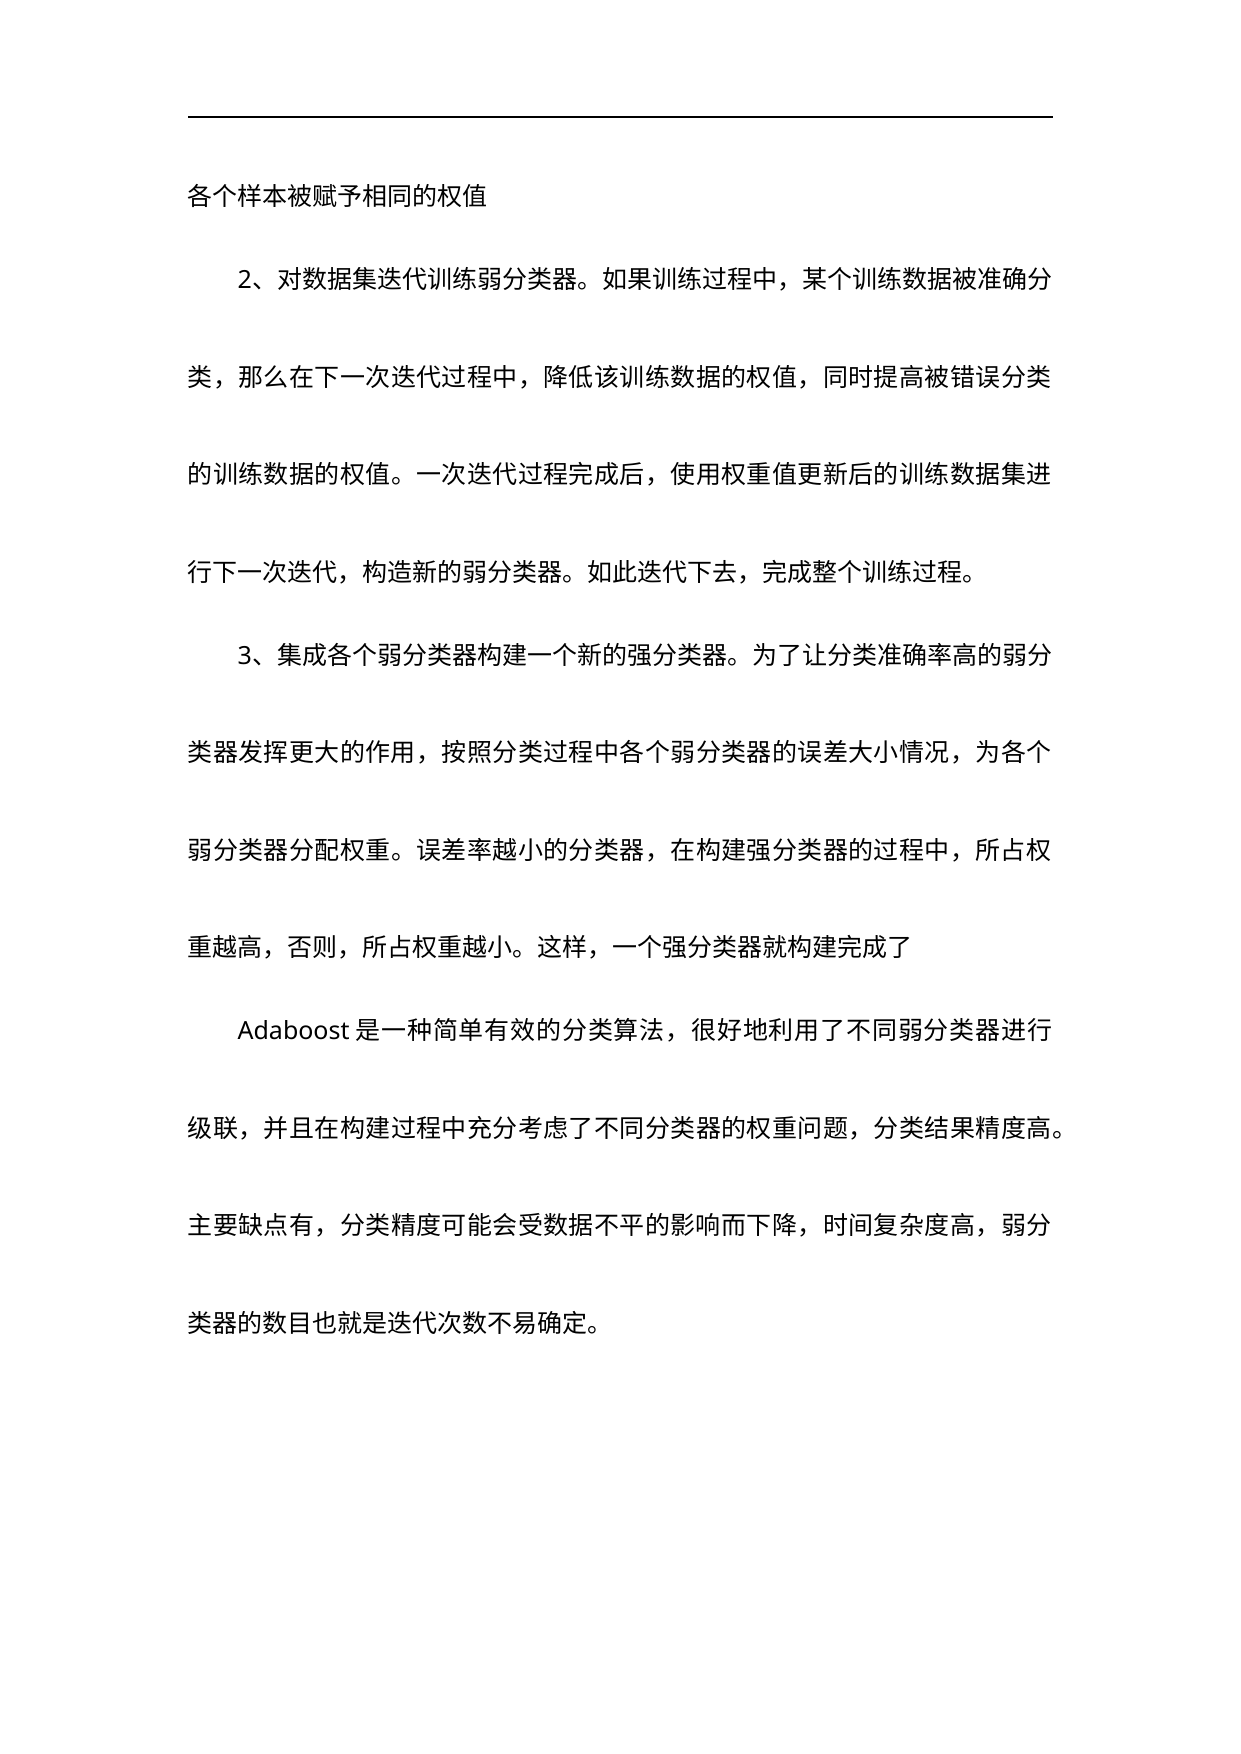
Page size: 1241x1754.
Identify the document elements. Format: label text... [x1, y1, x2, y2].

text 3、集成各个弱分类器构建一个新的强分类器。为了让分类准确率高的弱分类器发挥更大的作用，按照分类过程中各个弱分类器的误差大小情况，为各个弱分类器分配权重。误差率越小的分类器，在构建强分类器的过程中，所占权重越高，否则，所占权重越小。这样，一个强分类器就构建完成了 [187, 621, 1053, 978]
text Adaboost是一种简单有效的分类算法，很好地利用了不同弱分类器进行级联，并且在构建过程中充分考虑了不同分类器的权重问题，分类结果精度高。主要缺点有，分类精度可能会受数据不平的影响而下降，时间复杂度高，弱分类器的数目也就是迭代次数不易确定。 [187, 996, 1053, 1354]
text 1、初始化各样本数据的权值。假设有N个训练数据，第一次开始迭代时，各个样本被赋予相同的权值 [187, 162, 1053, 227]
text 2、对数据集迭代训练弱分类器。如果训练过程中，某个训练数据被准确分类，那么在下一次迭代过程中，降低该训练数据的权值，同时提高被错误分类的训练数据的权值。一次迭代过程完成后，使用权重值更新后的训练数据集进行下一次迭代，构造新的弱分类器。如此迭代下去，完成整个训练过程。 [187, 245, 1053, 603]
